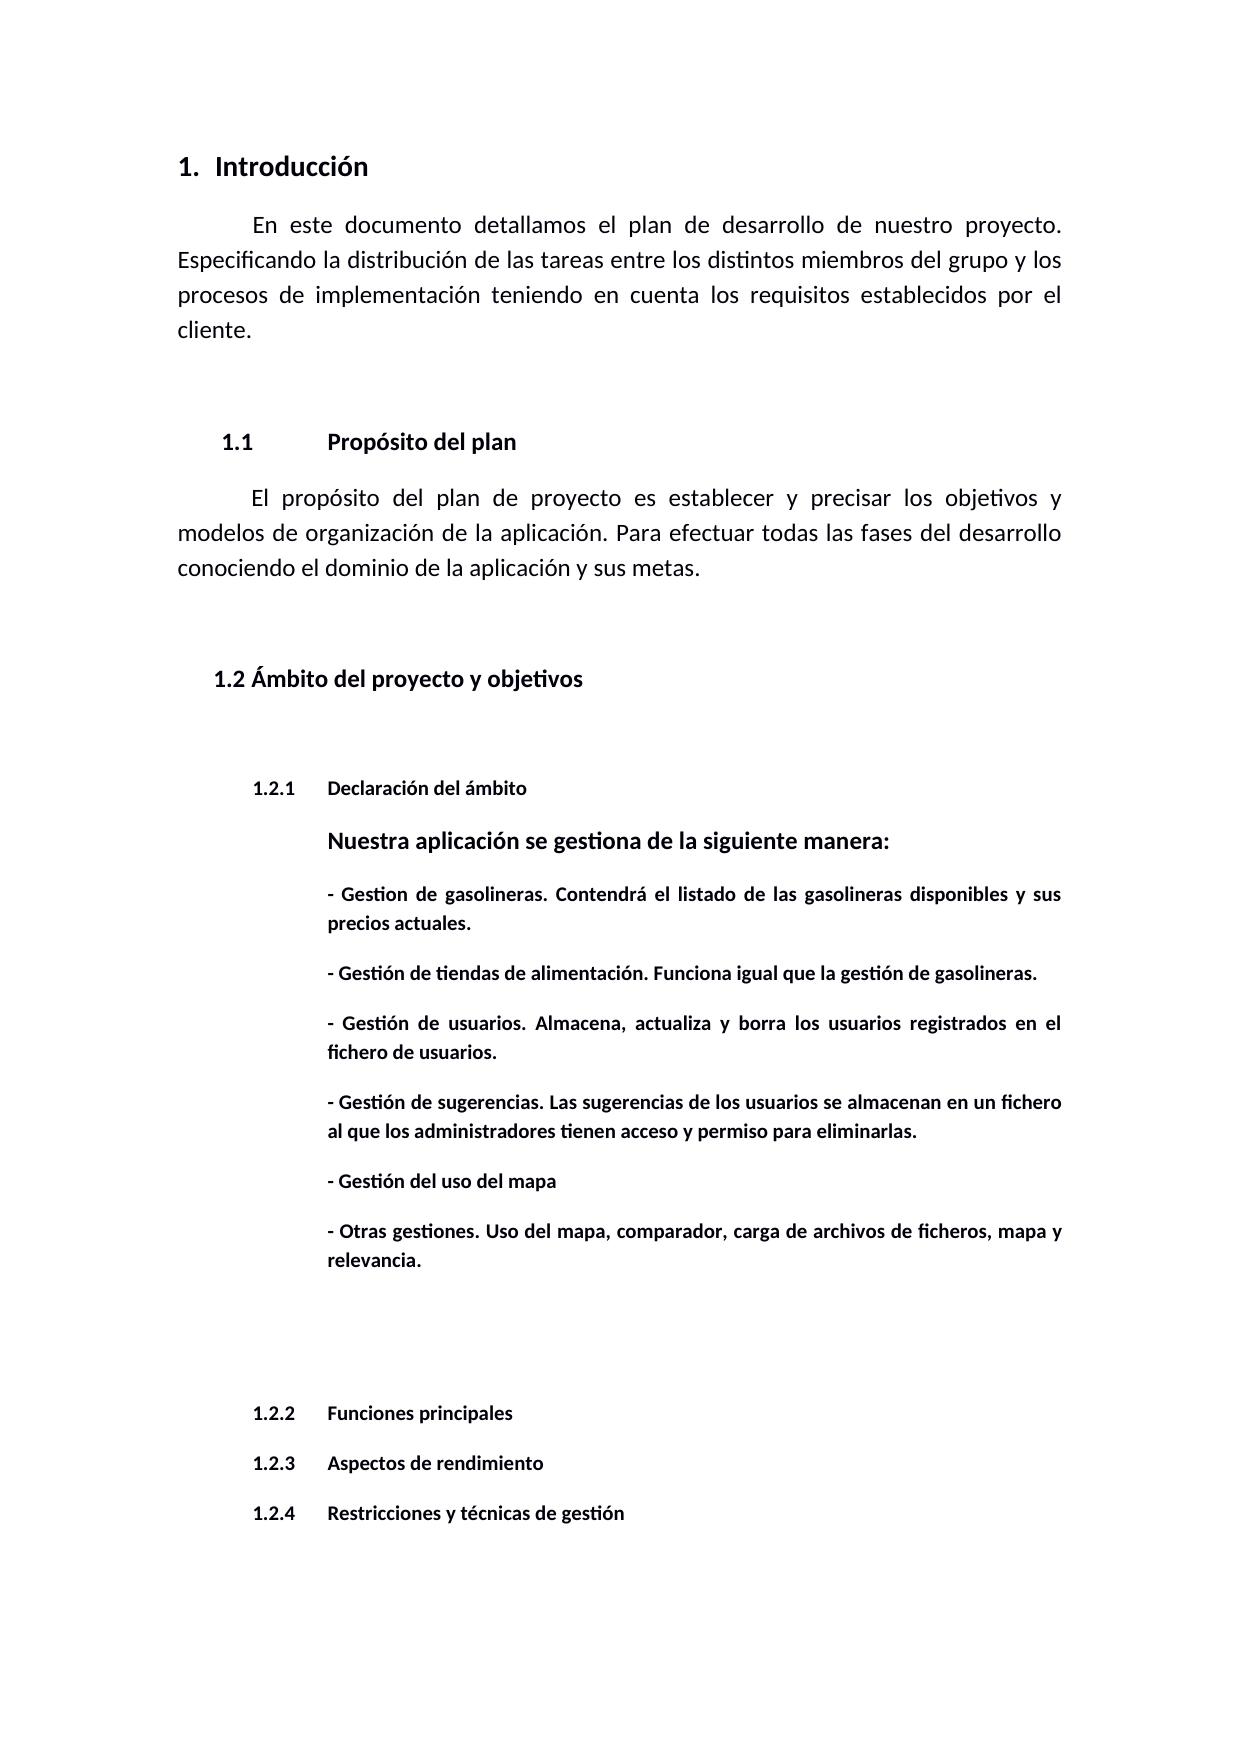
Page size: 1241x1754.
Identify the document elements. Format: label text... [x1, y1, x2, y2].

list Funciones principales [252, 1400, 1063, 1426]
list Declaración del ámbito [252, 775, 1063, 801]
list Propósito del plan [221, 426, 1063, 457]
list Ámbito del proyecto y objetivos [213, 663, 1063, 694]
text - Otras gestiones. Uso del mapa, comparador, carga de archivos de ficheros, mapa y relevancia. [327, 1218, 1063, 1273]
list Aspectos de rendimiento [252, 1450, 1063, 1476]
text En este documento detallamos el plan de desarrollo de nuestro proyecto. Especificando la distribución de las tareas entre los distintos miembros del grupo y los procesos de implementación teniendo en cuenta los requisitos establecidos por el cliente. [177, 209, 1063, 345]
text - Gestión del uso del mapa [327, 1168, 1063, 1194]
text Nuestra aplicación se gestiona de la siguiente manera: [252, 825, 1063, 856]
list Introducción [177, 148, 1063, 183]
text - Gestión de usuarios. Almacena, actualiza y borra los usuarios registrados en el fichero de usuarios. [327, 1010, 1063, 1065]
text - Gestion de gasolineras. Contendrá el listado de las gasolineras disponibles y sus precios actuales. [327, 881, 1063, 936]
text El propósito del plan de proyecto es establecer y precisar los objetivos y modelos de organización de la aplicación. Para efectuar todas las fases del desarrollo conociendo el dominio de la aplicación y sus metas. [177, 482, 1063, 582]
text - Gestión de sugerencias. Las sugerencias de los usuarios se almacenan en un fichero al que los administradores tienen acceso y permiso para eliminarlas. [327, 1089, 1063, 1144]
list Restricciones y técnicas de gestión [252, 1500, 1063, 1526]
text - Gestión de tiendas de alimentación. Funciona igual que la gestión de gasolineras. [327, 960, 1063, 986]
